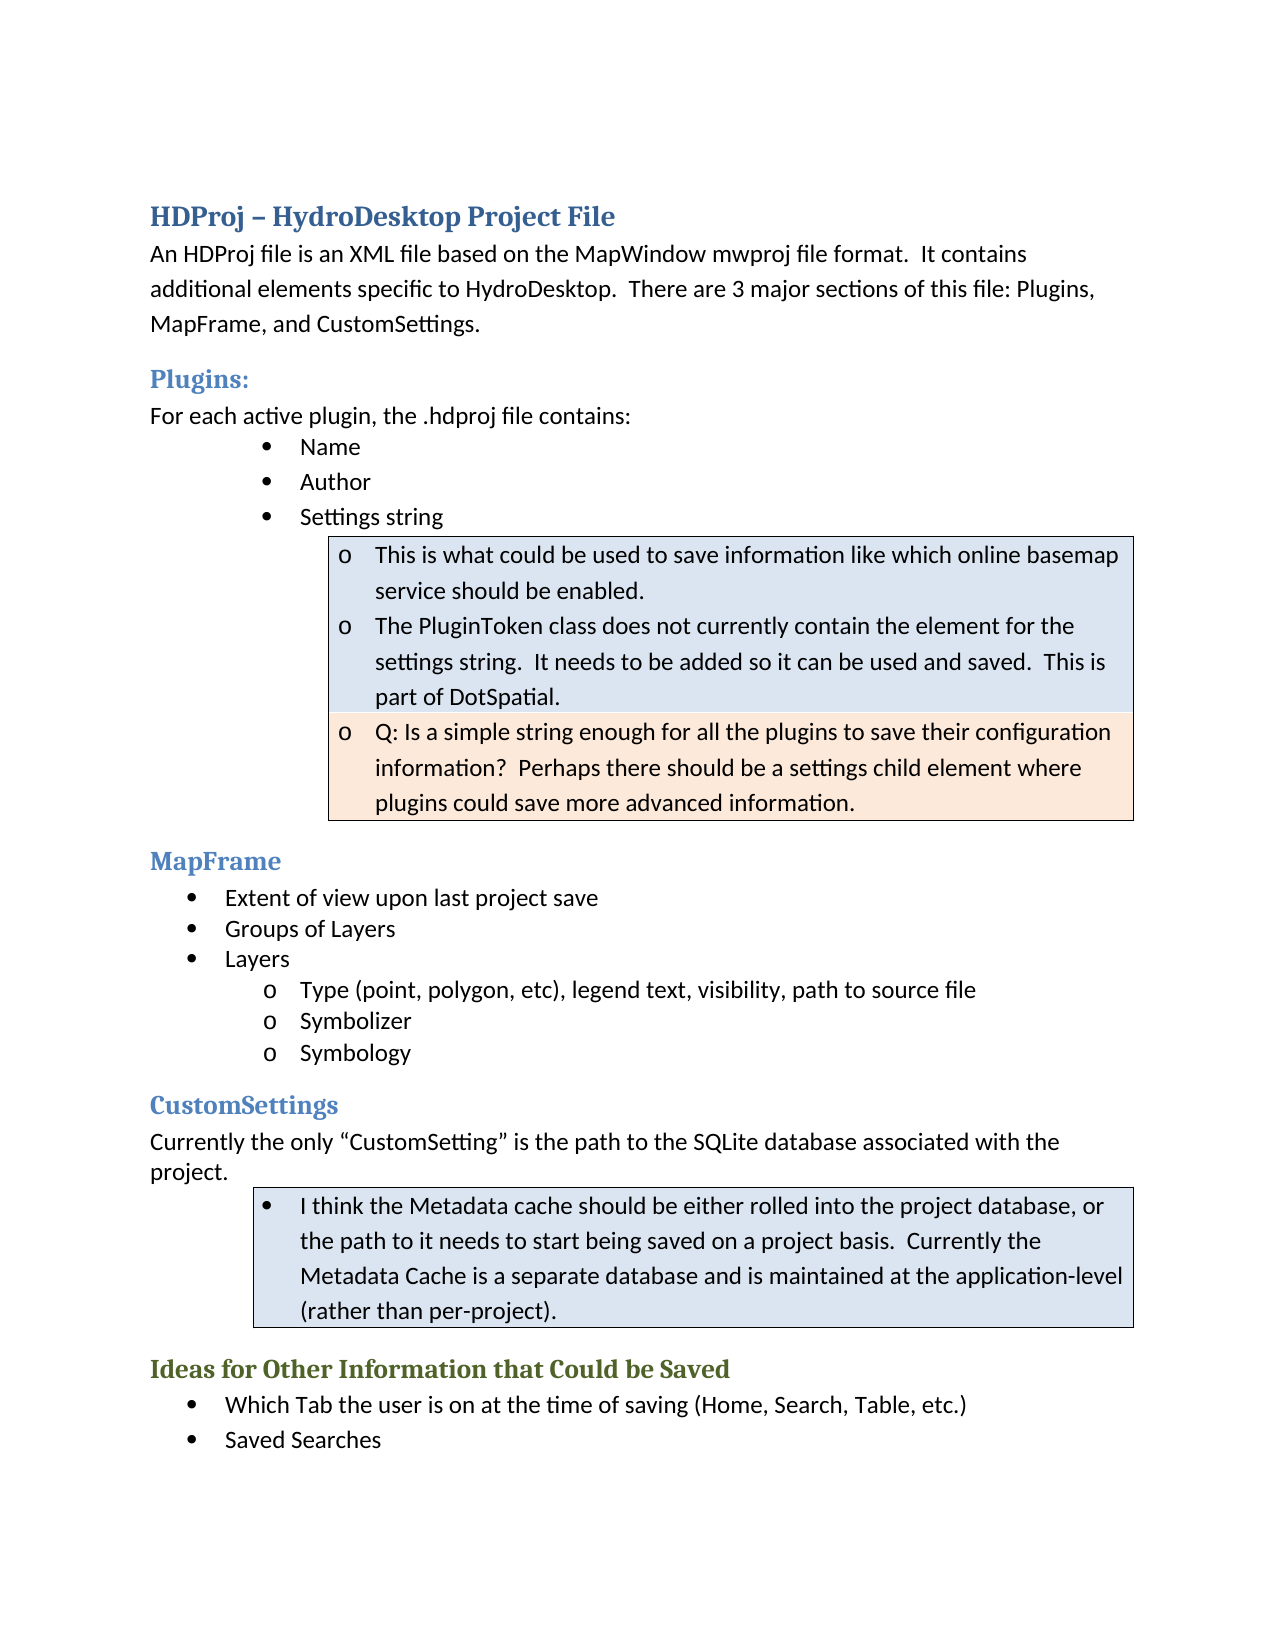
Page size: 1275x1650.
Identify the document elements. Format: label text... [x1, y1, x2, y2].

subtitle CustomSettings [150, 1090, 1125, 1121]
list Type (point, polygon, etc), legend text, visibility, path to source file [262, 974, 1125, 1006]
text Currently the only “CustomSetting” is the path to the SQLite database associated with the project. [150, 1126, 1125, 1187]
list Name [262, 431, 1125, 461]
list Q: Is a simple string enough for all the plugins to save their configuration information? Perhaps there should be a settings child element where plugins could save more advanced information. [329, 713, 1133, 820]
subtitle Ideas for Other Information that Could be Saved [150, 1354, 1125, 1385]
list This is what could be used to save information like which online basemap service should be enabled. [329, 537, 1133, 606]
subtitle Plugins: [150, 364, 1125, 396]
list The PluginToken class does not currently contain the element for the settings string. It needs to be added so it can be used and saved. This is part of DotSpatial. [329, 607, 1133, 712]
list Symbolizer [262, 1006, 1125, 1037]
list Extent of view upon last project save [187, 882, 1125, 913]
list Groups of Layers [187, 913, 1125, 943]
text An HDProj file is an XML file based on the MapWindow mwproj file format. It contains additional elements specific to HydroDesktop. There are 3 major sections of this file: Plugins, MapFrame, and CustomSettings. [150, 238, 1125, 339]
text For each active plugin, the .hdproj file contains: [150, 400, 1125, 431]
list Settings string [262, 501, 1125, 531]
list Author [262, 466, 1125, 496]
list Symbology [262, 1037, 1125, 1069]
list I think the Metadata cache should be either rolled into the project database, or the path to it needs to start being saved on a project basis. Currently the Metadata Cache is a separate database and is maintained at the application-level (rather than per-project). [254, 1188, 1133, 1327]
list Which Tab the user is on at the time of saving (Home, Search, Table, etc.) [187, 1389, 1125, 1420]
subtitle MapFrame [150, 846, 1125, 878]
list Layers [187, 943, 1125, 974]
subtitle HDProj – HydroDesktop Project File [150, 200, 1125, 233]
list Saved Searches [187, 1424, 1125, 1455]
